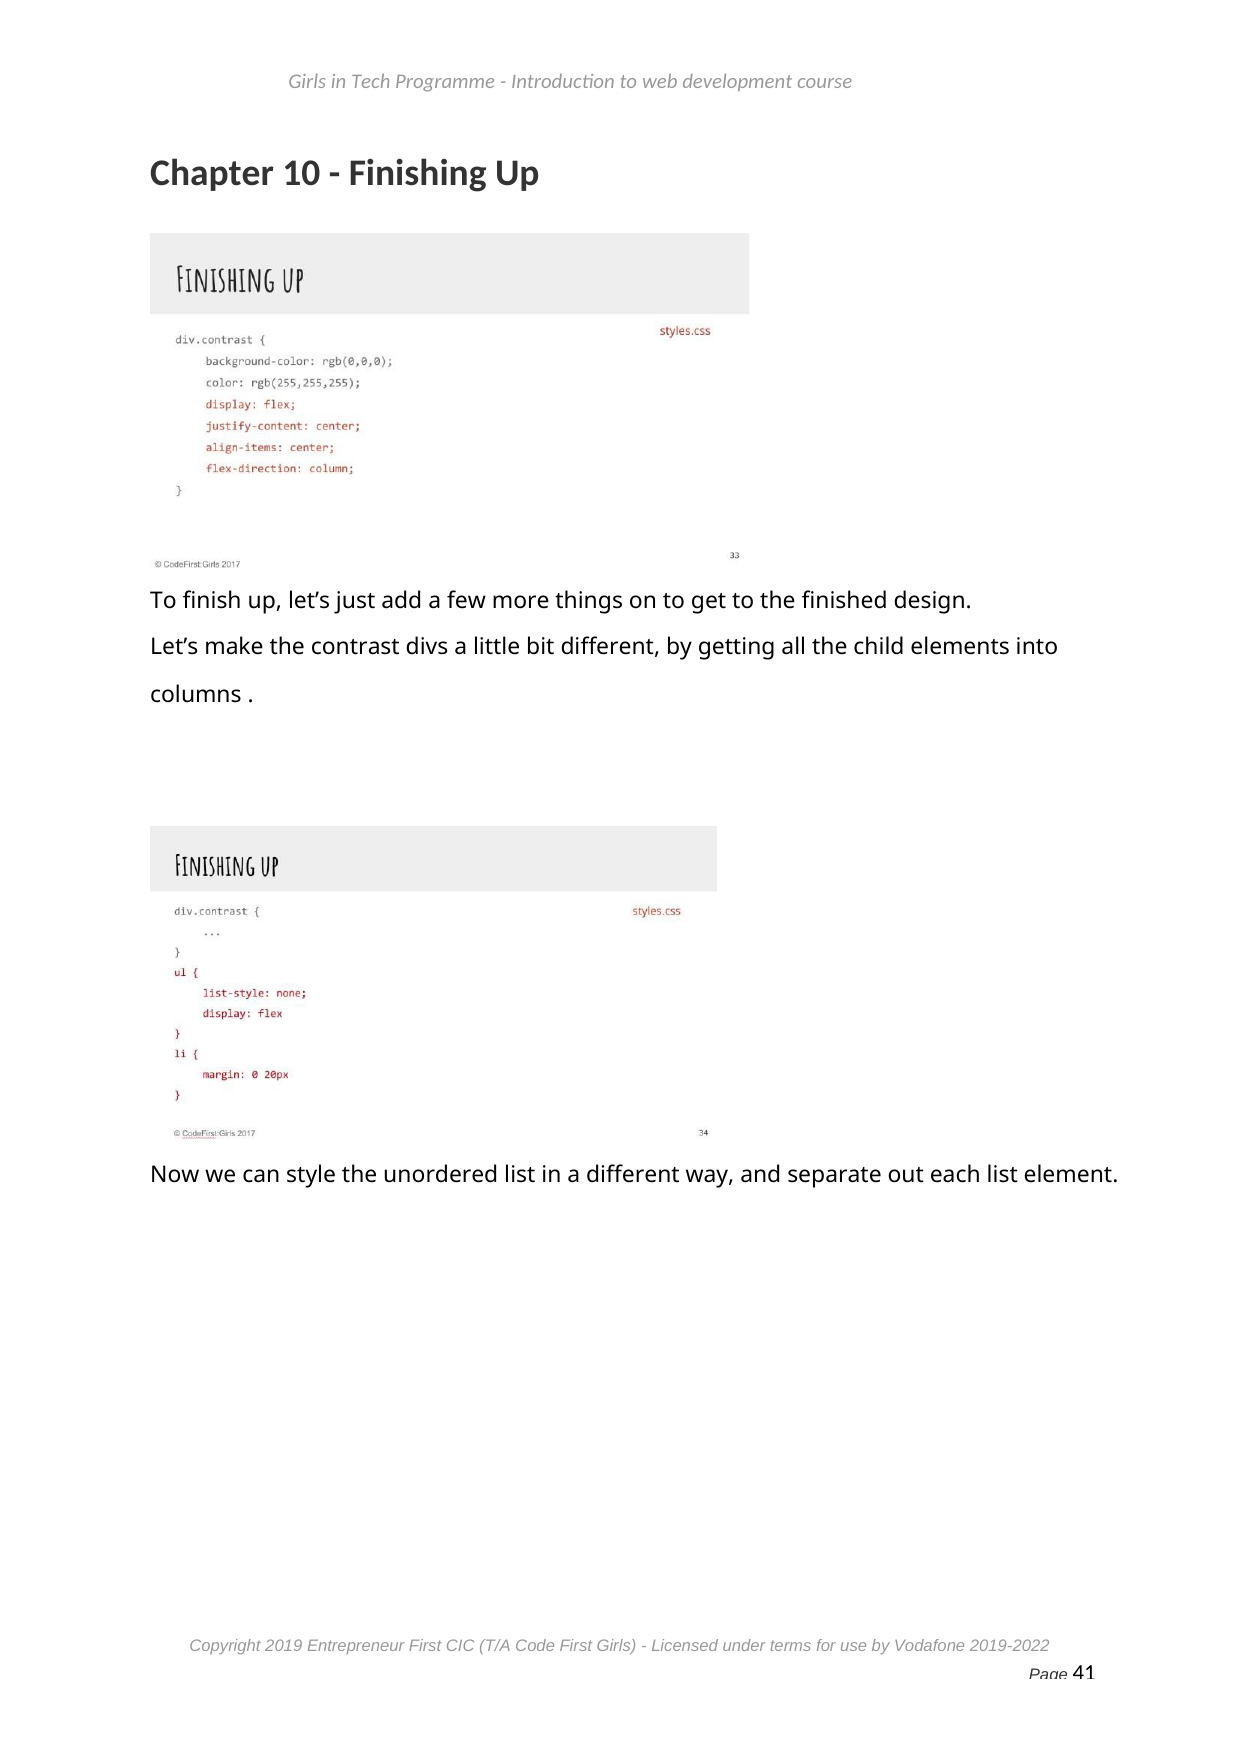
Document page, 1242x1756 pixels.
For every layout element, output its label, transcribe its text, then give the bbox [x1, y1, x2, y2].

picture [150, 233, 750, 568]
text Let’s make the contrast divs a little bit different, by getting all the child elements into columns . [150, 630, 1086, 709]
picture [150, 826, 717, 1139]
text Chapter 10 - Finishing Up [150, 149, 1125, 195]
